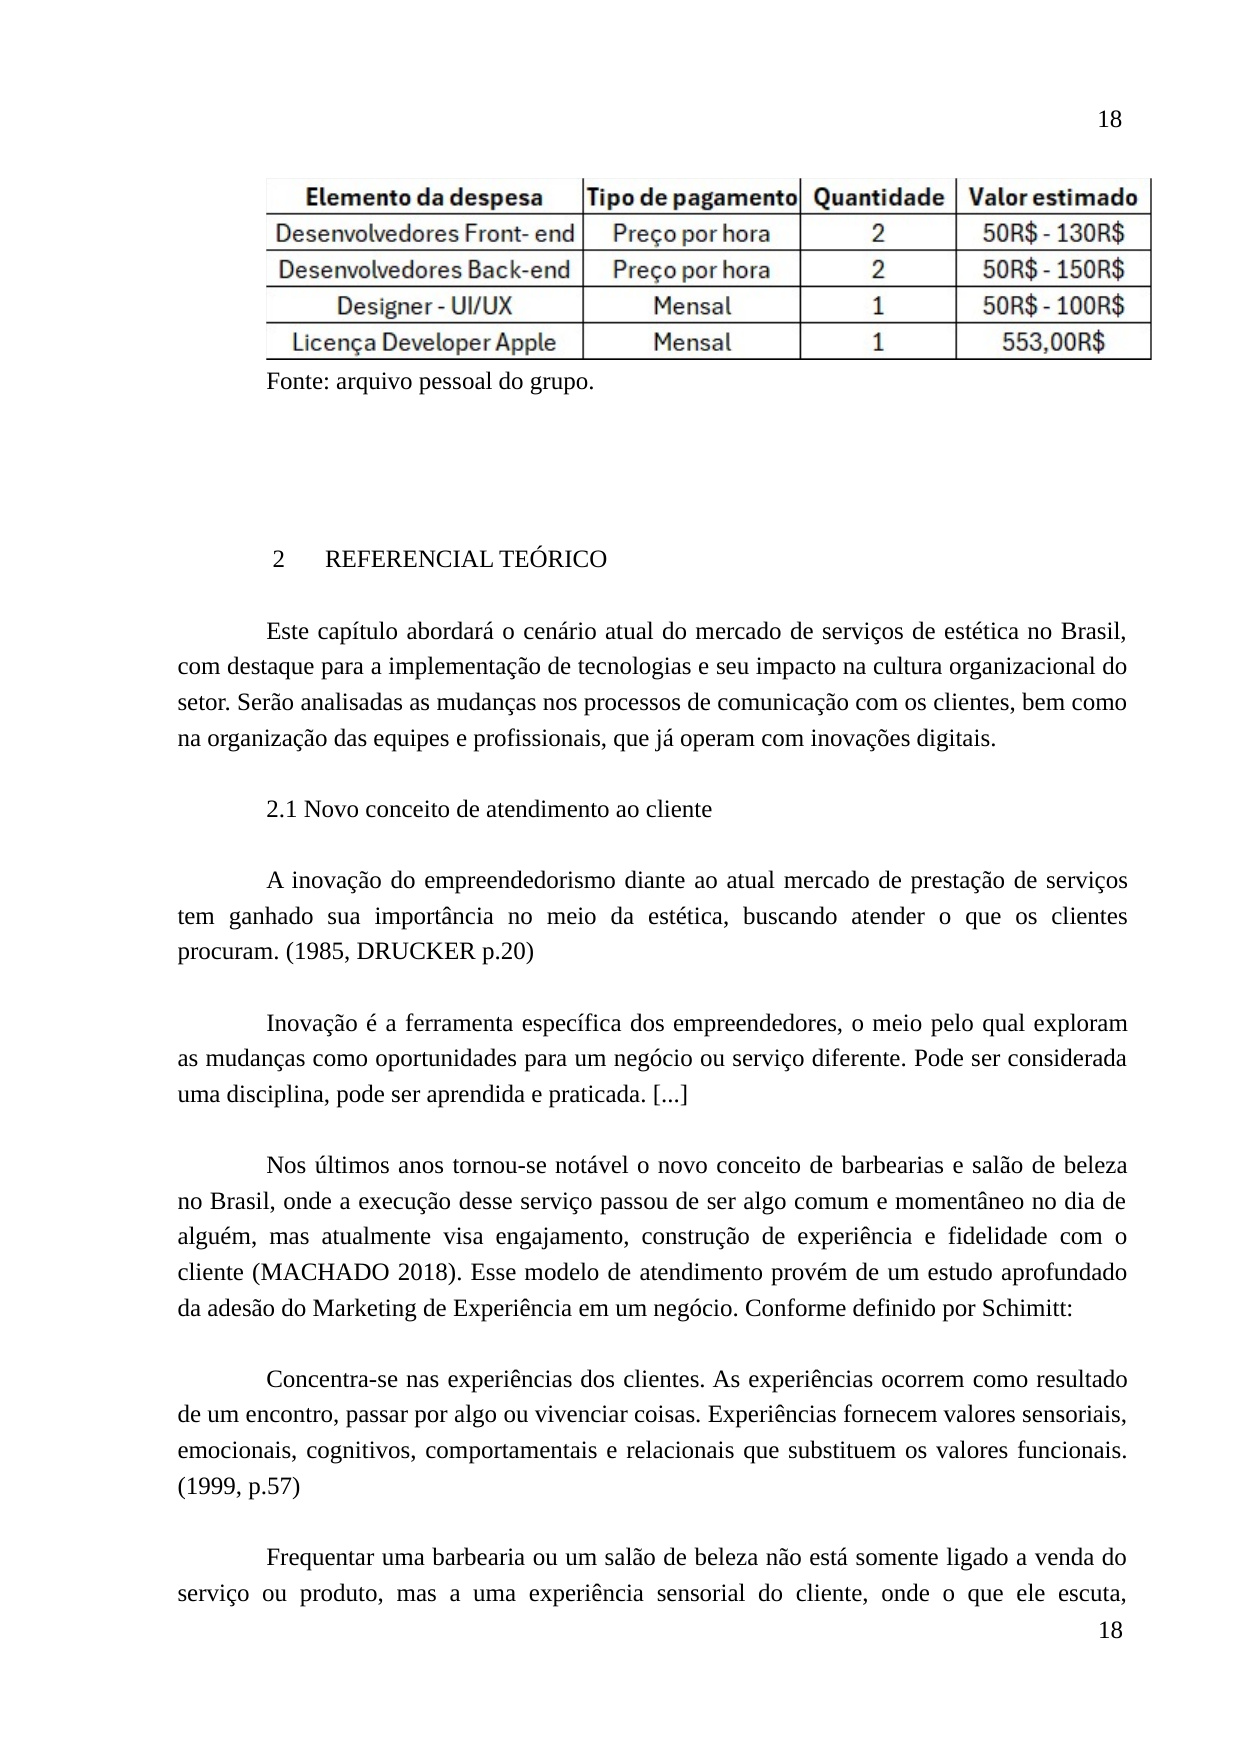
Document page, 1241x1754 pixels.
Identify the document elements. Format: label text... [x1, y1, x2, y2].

text Concentra-se nas experiências dos clientes. As experiências ocorrem como resultado de um encontro, passar por algo ou vivenciar coisas. Experiências fornecem valores sensoriais, emocionais, cognitivos, comportamentais e relacionais que substituem os valores funcionais. (1999, p.57) [177, 1364, 1128, 1499]
text Nos últimos anos tornou-se notável o novo conceito de barbearias e salão de beleza no Brasil, onde a execução desse serviço passou de ser algo comum e momentâneo no dia de alguém, mas atualmente visa engajamento, construção de experiência e fidelidade com o cliente (MACHADO 2018). Esse modelo de atendimento provém de um estudo aprofundado da adesão do Marketing de Experiência em um negócio. Conforme definido por Schimitt: [177, 1150, 1128, 1321]
text A inovação do empreendedorismo diante ao atual mercado de prestação de serviços tem ganhado sua importância no meio da estética, buscando atender o que os clientes procuram. (1985, DRUCKER p.20) [177, 865, 1128, 965]
text 2 REFERENCIAL TEÓRICO [177, 544, 1128, 573]
picture [266, 178, 1152, 360]
text Inovação é a ferramenta específica dos empreendedores, o meio pelo qual exploram as mudanças como oportunidades para um negócio ou serviço diferente. Pode ser considerada uma disciplina, pode ser aprendida e praticada. [...] [177, 1008, 1128, 1108]
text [177, 1542, 1128, 1606]
subtitle 2.1 Novo conceito de atendimento ao cliente [177, 794, 1128, 823]
text Fonte: arquivo pessoal do grupo. [177, 366, 1128, 395]
text Este capítulo abordará o cenário atual do mercado de serviços de estética no Brasil, com destaque para a implementação de tecnologias e seu impacto na cultura organizacional do setor. Serão analisadas as mudanças nos processos de comunicação com os clientes, bem como na organização das equipes e profissionais, que já operam com inovações digitais. [177, 616, 1128, 751]
